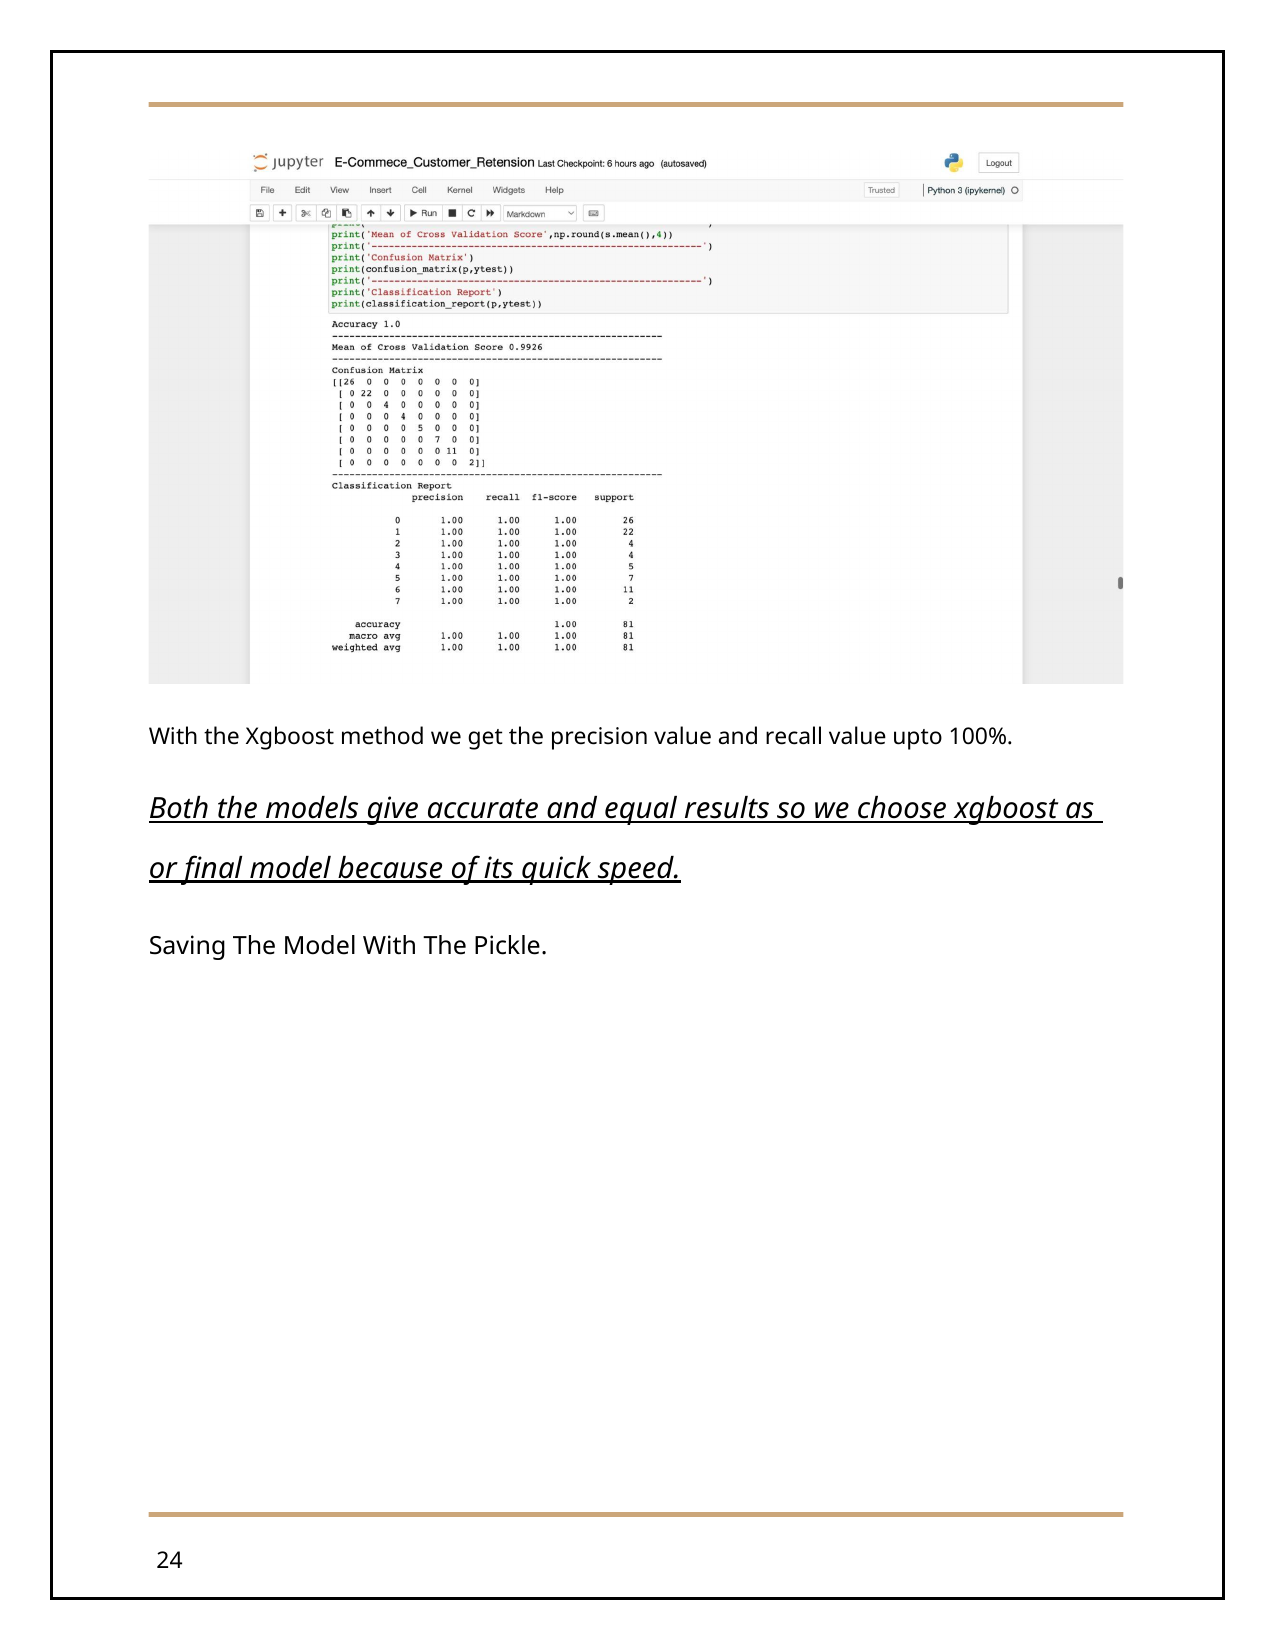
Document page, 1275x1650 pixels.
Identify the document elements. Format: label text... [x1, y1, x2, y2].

picture [148, 102, 1124, 107]
text Both the models give accurate and equal results so we choose xgboost as or final model because of its quick speed. [148, 787, 1125, 887]
picture [148, 1512, 1124, 1517]
picture [148, 150, 1124, 684]
text Saving The Model With The Pickle. [148, 927, 1125, 961]
text With the Xgboost method we get the precision value and recall value upto 100%. [148, 720, 1125, 751]
